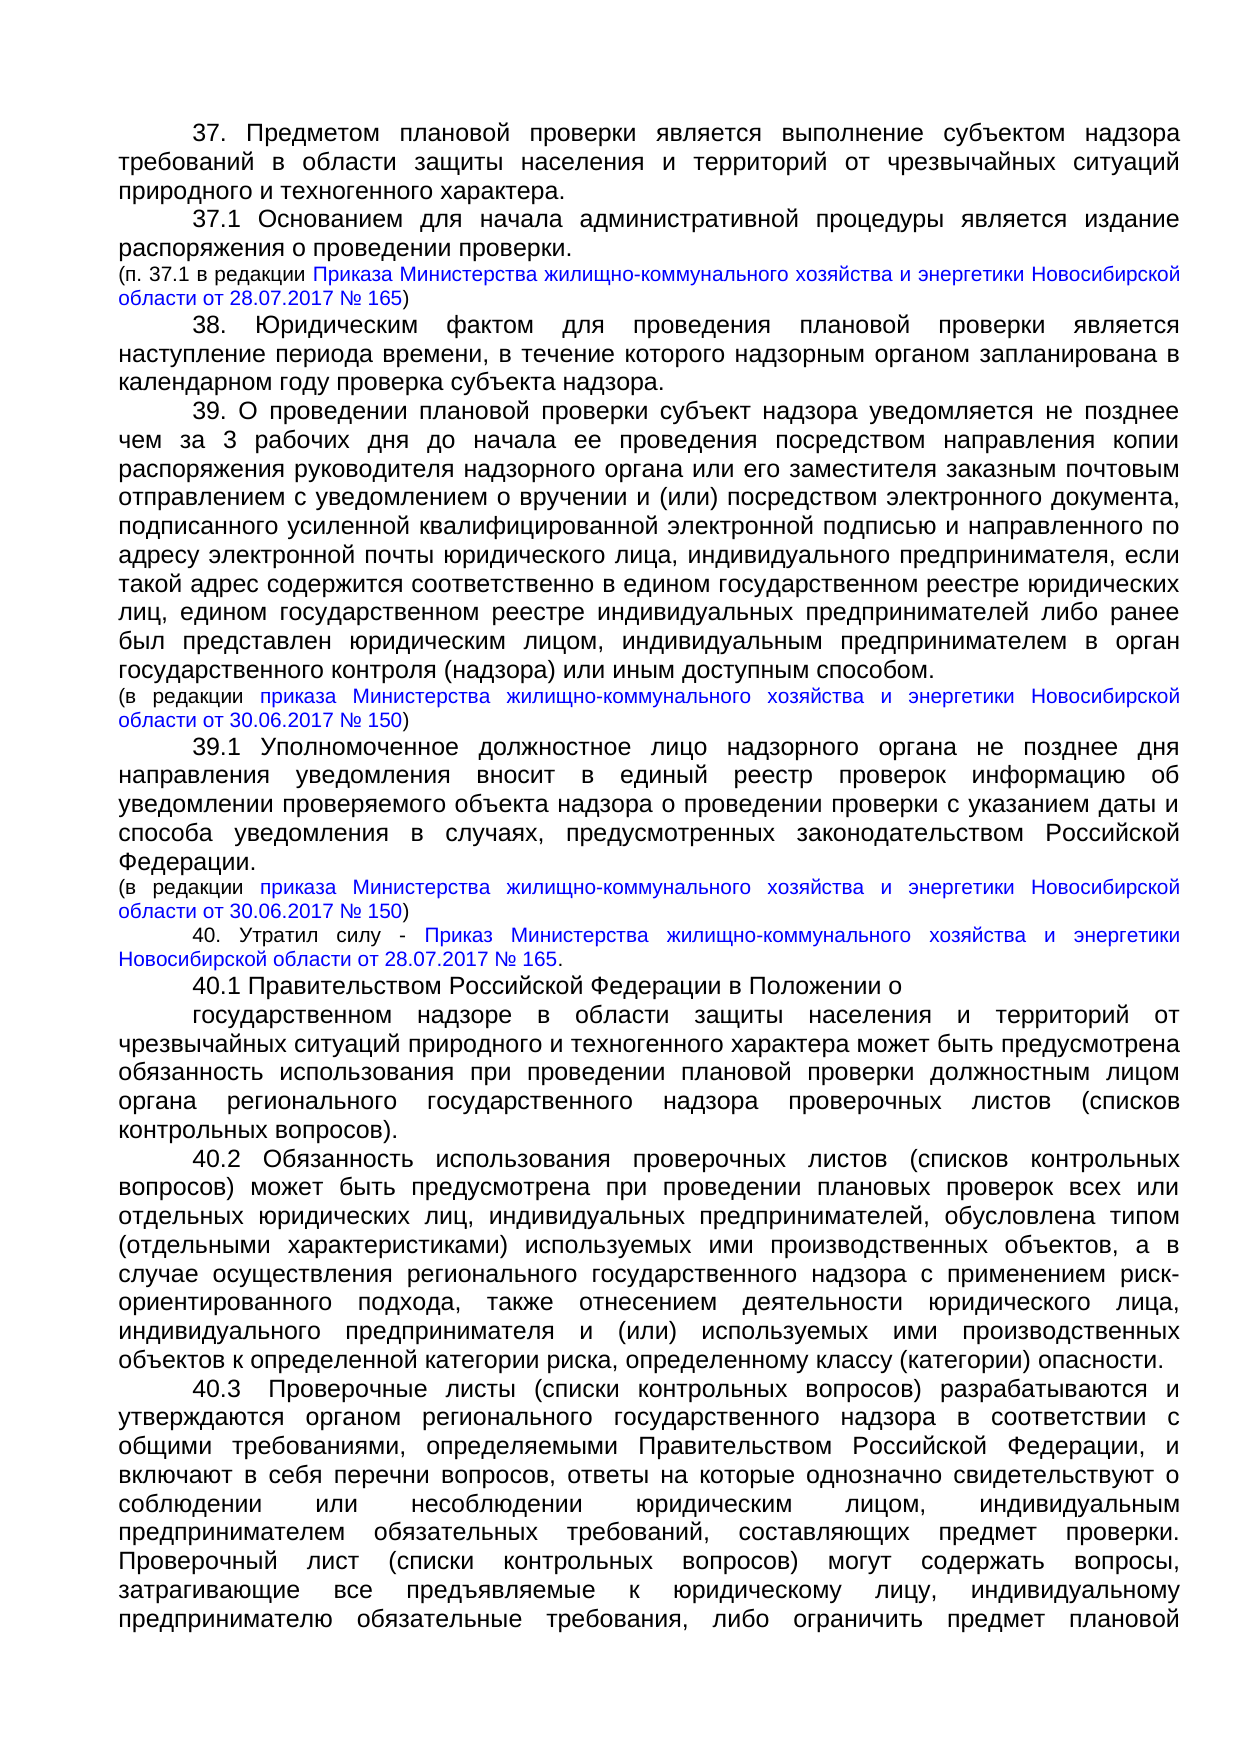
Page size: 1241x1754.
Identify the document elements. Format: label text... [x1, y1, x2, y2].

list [118, 1373, 1181, 1632]
text 40.1 Правительством Российской Федерации в Положении о [118, 971, 1181, 1000]
text 40.2 Обязанность использования проверочных листов (списков контрольных вопросов) может быть предусмотрена при проведении плановых проверок всех или отдельных юридических лиц, индивидуальных предпринимателей, обусловлена типом (отдельными характеристиками) используемых ими производственных объектов, а в случае осуществления регионального государственного надзора с применением риск- ориентированного подхода, также отнесением деятельности юридического лица, индивидуального предпринимателя и (или) используемых ими производственных объектов к определенной категории риска, определенному классу (категории) опасности. [118, 1143, 1181, 1373]
text 40. Утратил силу - Приказ Министерства жилищно-коммунального хозяйства и энергетики Новосибирской области от 28.07.2017 № 165. [118, 923, 1181, 971]
text 39. О проведении плановой проверки субъект надзора уведомляется не позднее чем за 3 рабочих дня до начала ее проведения посредством направления копии распоряжения руководителя надзорного органа или его заместителя заказным почтовым отправлением с уведомлением о вручении и (или) посредством электронного документа, подписанного усиленной квалифицированной электронной подписью и направленного по адресу электронной почты юридического лица, индивидуального предпринимателя, если такой адрес содержится соответственно в едином государственном реестре юридических лиц, едином государственном реестре индивидуальных предпринимателей либо ранее был представлен юридическим лицом, индивидуальным предпринимателем в орган государственного контроля (надзора) или иным доступным способом. [118, 396, 1181, 683]
text 37. Предметом плановой проверки является выполнение субъектом надзора требований в области защиты населения и территорий от чрезвычайных ситуаций природного и техногенного характера. [118, 118, 1181, 204]
text 38. Юридическим фактом для проведения плановой проверки является наступление периода времени, в течение которого надзорным органом запланирована в календарном году проверка субъекта надзора. [118, 310, 1181, 396]
text (в редакции приказа Министерства жилищно-коммунального хозяйства и энергетики Новосибирской области от 30.06.2017 № 150) [118, 875, 1181, 923]
text (п. 37.1 в редакции Приказа Министерства жилищно-коммунального хозяйства и энергетики Новосибирской области от 28.07.2017 № 165) [118, 262, 1181, 310]
text государственном надзоре в области защиты населения и территорий от чрезвычайных ситуаций природного и техногенного характера может быть предусмотрена обязанность использования при проведении плановой проверки должностным лицом органа регионального государственного надзора проверочных листов (списков контрольных вопросов). [118, 1000, 1181, 1143]
text 39.1 Уполномоченное должностное лицо надзорного органа не позднее дня направления уведомления вносит в единый реестр проверок информацию об уведомлении проверяемого объекта надзора о проведении проверки с указанием даты и способа уведомления в случаях, предусмотренных законодательством Российской Федерации. [118, 731, 1181, 875]
text (в редакции приказа Министерства жилищно-коммунального хозяйства и энергетики Новосибирской области от 30.06.2017 № 150) [118, 683, 1181, 731]
text 37.1 Основанием для начала административной процедуры является издание распоряжения о проведении проверки. [118, 204, 1181, 262]
